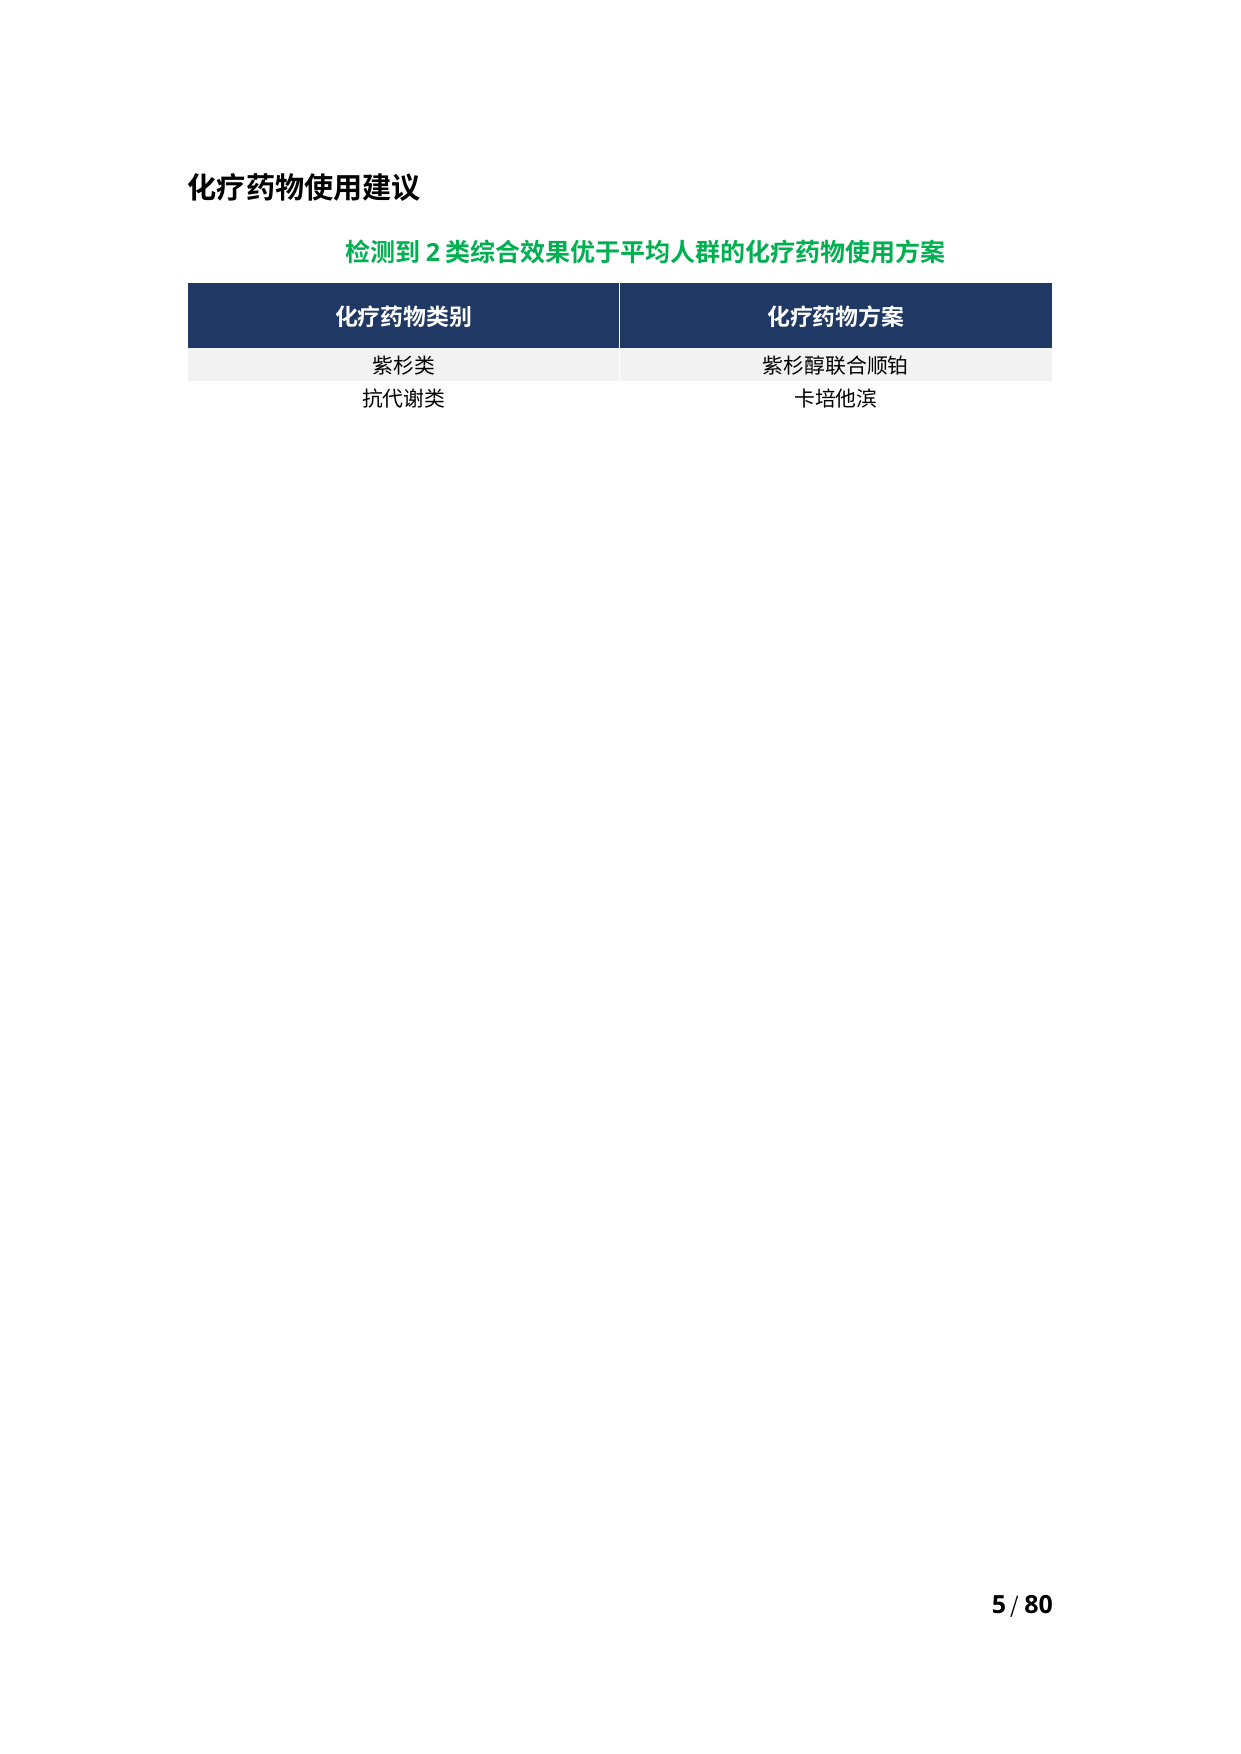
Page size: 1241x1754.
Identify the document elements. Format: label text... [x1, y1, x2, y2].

table_cell 紫杉醇联合顺铂 [620, 348, 1052, 381]
table_cell 卡培他滨 [620, 381, 1052, 413]
text 检测到2类综合效果优于平均人群的化疗药物使用方案 [187, 218, 1053, 283]
table_cell 抗代谢类 [188, 381, 619, 413]
text 化疗药物使用建议 [187, 153, 1053, 218]
table_cell 紫杉类 [188, 348, 619, 381]
table_header 化疗药物类别 [188, 283, 619, 348]
table_header 化疗药物方案 [620, 283, 1052, 348]
